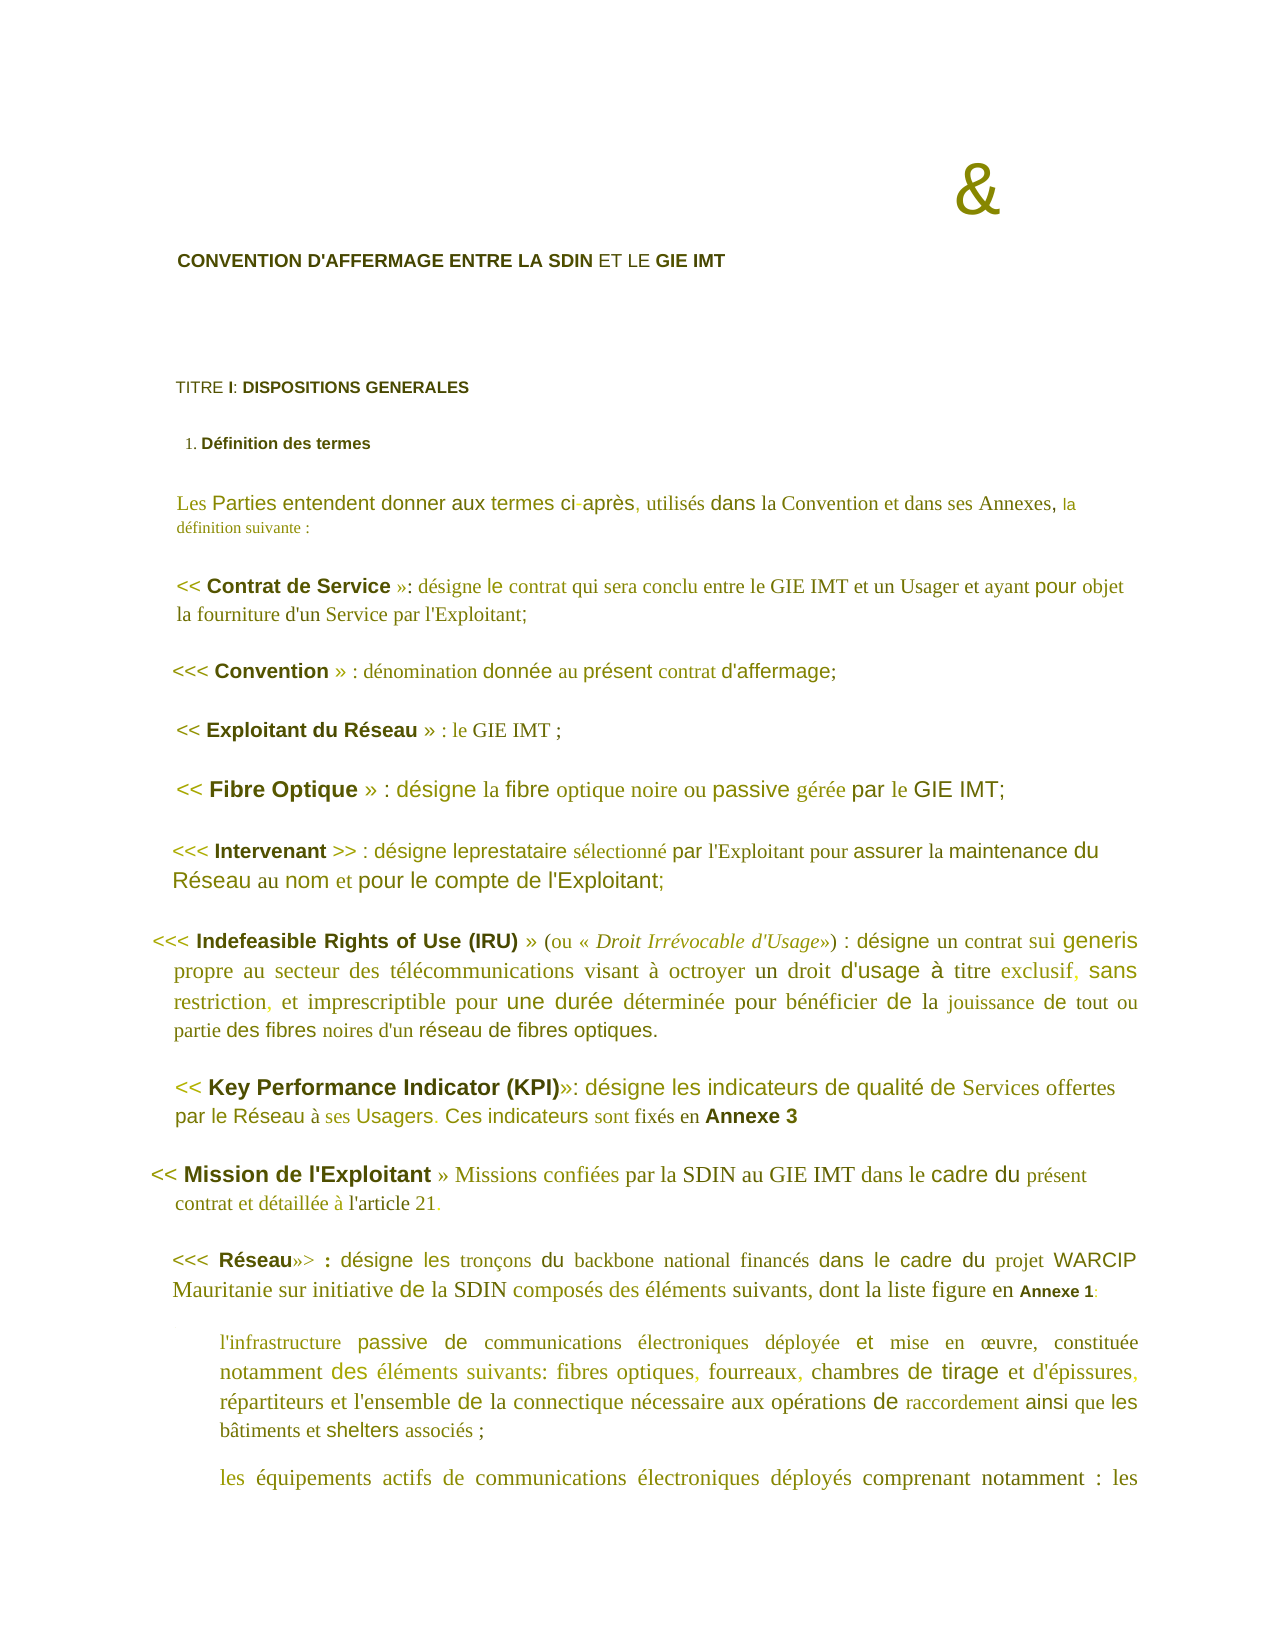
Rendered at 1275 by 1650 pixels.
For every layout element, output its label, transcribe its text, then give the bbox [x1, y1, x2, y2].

text << Fibre Optique » : désigne la fibre optique noire ou passive gérée par le GIE IMT; [176, 776, 1013, 803]
text 1. Définition des termes [184, 433, 503, 453]
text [219, 1463, 1138, 1490]
text << Contrat de Service »: désigne le contrat qui sera conclu entre le GIE IMT et un Usager et ayant pour objet la fourniture d'un Service par l'Exploitant; [176, 574, 1139, 626]
text l'infrastructure passive de communications électroniques déployée et mise en œuvre, constituée notamment des éléments suivants: fibres optiques, fourreaux, chambres de tirage et d'épissures, répartiteurs et l'ensemble de la connectique nécessaire aux opérations de raccordement ainsi que les bâtiments et shelters associés ; [219, 1329, 1138, 1442]
text <<< Convention » : dénomination donnée au présent contrat d'affermage; [172, 659, 893, 683]
text CONVENTION D'AFFERMAGE ENTRE LA SDIN ET LE GIE IMT [177, 250, 806, 272]
text << Exploitant du Réseau » : le GIE IMT ; [176, 718, 622, 742]
text & [955, 150, 1047, 237]
text <<< Intervenant >> : désigne leprestataire sélectionné par l'Exploitant pour assurer la maintenance du Réseau au nom et pour le compte de l'Exploitant; [172, 837, 1137, 893]
text Les Parties entendent donner aux termes ci-après, utilisés dans la Convention et dans ses Annexes, la définition suivante : [176, 491, 1137, 537]
text <<< Réseau»> : désigne les tronçons du backbone national financés dans le cadre du projet WARCIP Mauritanie sur initiative de la SDIN composés des éléments suivants, dont la liste figure en Annexe 1: [172, 1248, 1138, 1302]
text <<< Indefeasible Rights of Use (IRU) » (ou « Droit Irrévocable d'Usage») : désigne un contrat sui generis propre au secteur des télécommunications visant à octroyer un droit d'usage à titre exclusif, sans restriction, et imprescriptible pour une durée déterminée pour bénéficier de la jouissance de tout ou partie des fibres noires d'un réseau de fibres optiques. [152, 927, 1138, 1042]
text << Key Performance Indicator (KPI)»: désigne les indicateurs de qualité de Services offertes par le Réseau à ses Usagers. Ces indicateurs sont fixés en Annexe 3 [175, 1074, 1137, 1128]
text TITRE I: DISPOSITIONS GENERALES [175, 378, 622, 397]
text << Mission de l'Exploitant » Missions confiées par la SDIN au GIE IMT dans le cadre du présent contrat et détaillée à l'article 21. [151, 1161, 1137, 1215]
